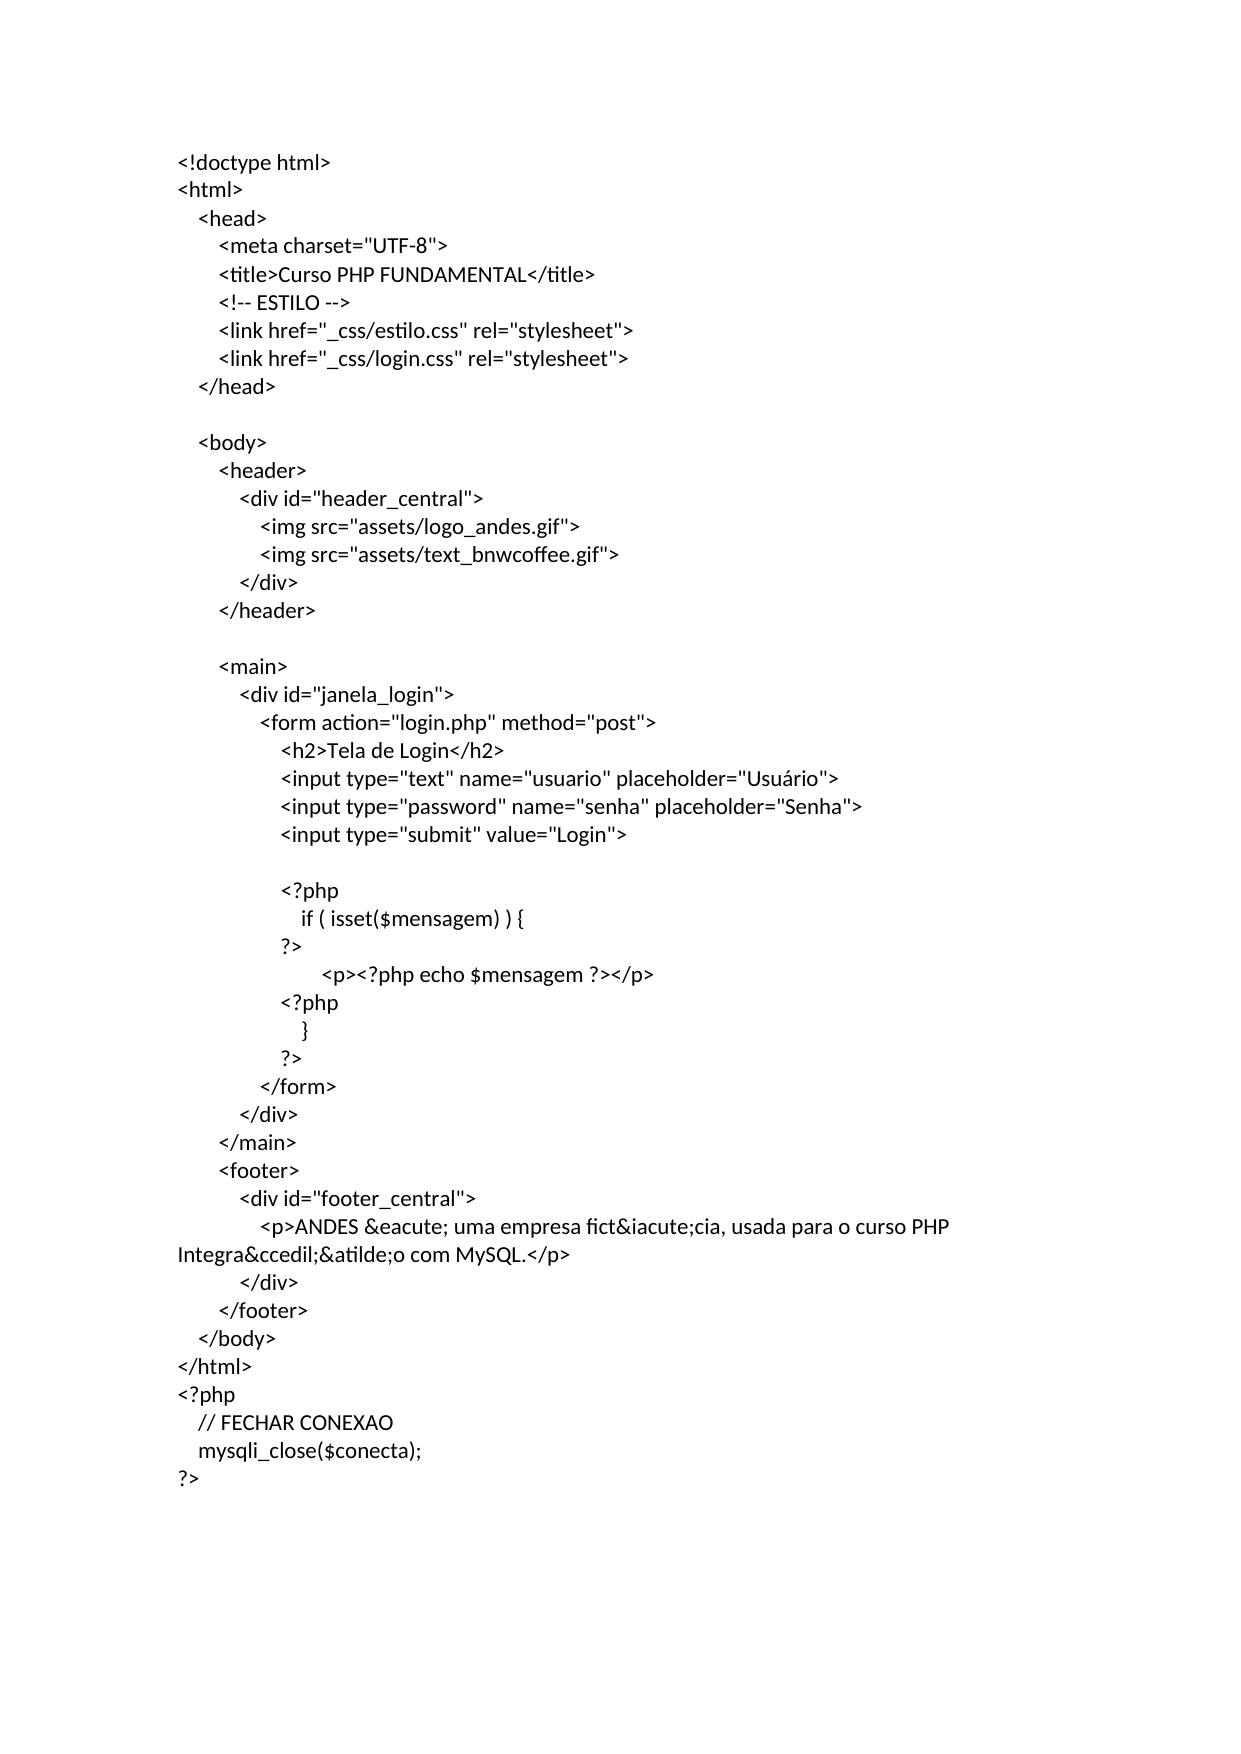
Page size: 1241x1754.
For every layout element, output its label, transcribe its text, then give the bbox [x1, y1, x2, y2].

text ?> [177, 932, 1063, 960]
text <?php [177, 988, 1063, 1016]
text <input type="submit" value="Login"> [177, 820, 1063, 848]
text <head> [177, 204, 1063, 232]
text </div> [177, 1100, 1063, 1128]
text <footer> [177, 1156, 1063, 1184]
text <img src="assets/logo_andes.gif"> [177, 512, 1063, 540]
text <?php [177, 1381, 1063, 1408]
text </body> [177, 1324, 1063, 1352]
text <form action="login.php" method="post"> [177, 708, 1063, 736]
text <input type="password" name="senha" placeholder="Senha"> [177, 792, 1063, 820]
text <h2>Tela de Login</h2> [177, 736, 1063, 764]
text if ( isset($mensagem) ) { [177, 904, 1063, 932]
text ?> [177, 1464, 1063, 1493]
text <input type="text" name="usuario" placeholder="Usuário"> [177, 764, 1063, 792]
text </header> [177, 596, 1063, 624]
text </main> [177, 1128, 1063, 1156]
text </head> [177, 372, 1063, 400]
text </form> [177, 1072, 1063, 1100]
text <div id="footer_central"> [177, 1184, 1063, 1212]
text <?php [177, 876, 1063, 904]
text <html> [177, 176, 1063, 204]
text </footer> [177, 1296, 1063, 1324]
text <div id="janela_login"> [177, 680, 1063, 708]
text </div> [177, 568, 1063, 596]
text ?> [177, 1044, 1063, 1072]
text </div> [177, 1268, 1063, 1296]
text // FECHAR CONEXAO [177, 1408, 1063, 1437]
text <header> [177, 456, 1063, 484]
text <link href="_css/estilo.css" rel="stylesheet"> [177, 316, 1063, 344]
text <img src="assets/text_bnwcoffee.gif"> [177, 540, 1063, 568]
text <body> [177, 428, 1063, 456]
text <meta charset="UTF-8"> [177, 232, 1063, 260]
text <!-- ESTILO --> [177, 288, 1063, 316]
text <!doctype html> [177, 148, 1063, 176]
text mysqli_close($conecta); [177, 1437, 1063, 1464]
text } [177, 1016, 1063, 1044]
text <p><?php echo $mensagem ?></p> [177, 960, 1063, 988]
text <p>ANDES &eacute; uma empresa fict&iacute;cia, usada para o curso PHP Integra&ccedil;&atilde;o com MySQL.</p> [177, 1212, 1063, 1268]
text <main> [177, 652, 1063, 680]
text <div id="header_central"> [177, 484, 1063, 512]
text <link href="_css/login.css" rel="stylesheet"> [177, 344, 1063, 372]
text </html> [177, 1352, 1063, 1381]
text <title>Curso PHP FUNDAMENTAL</title> [177, 260, 1063, 288]
